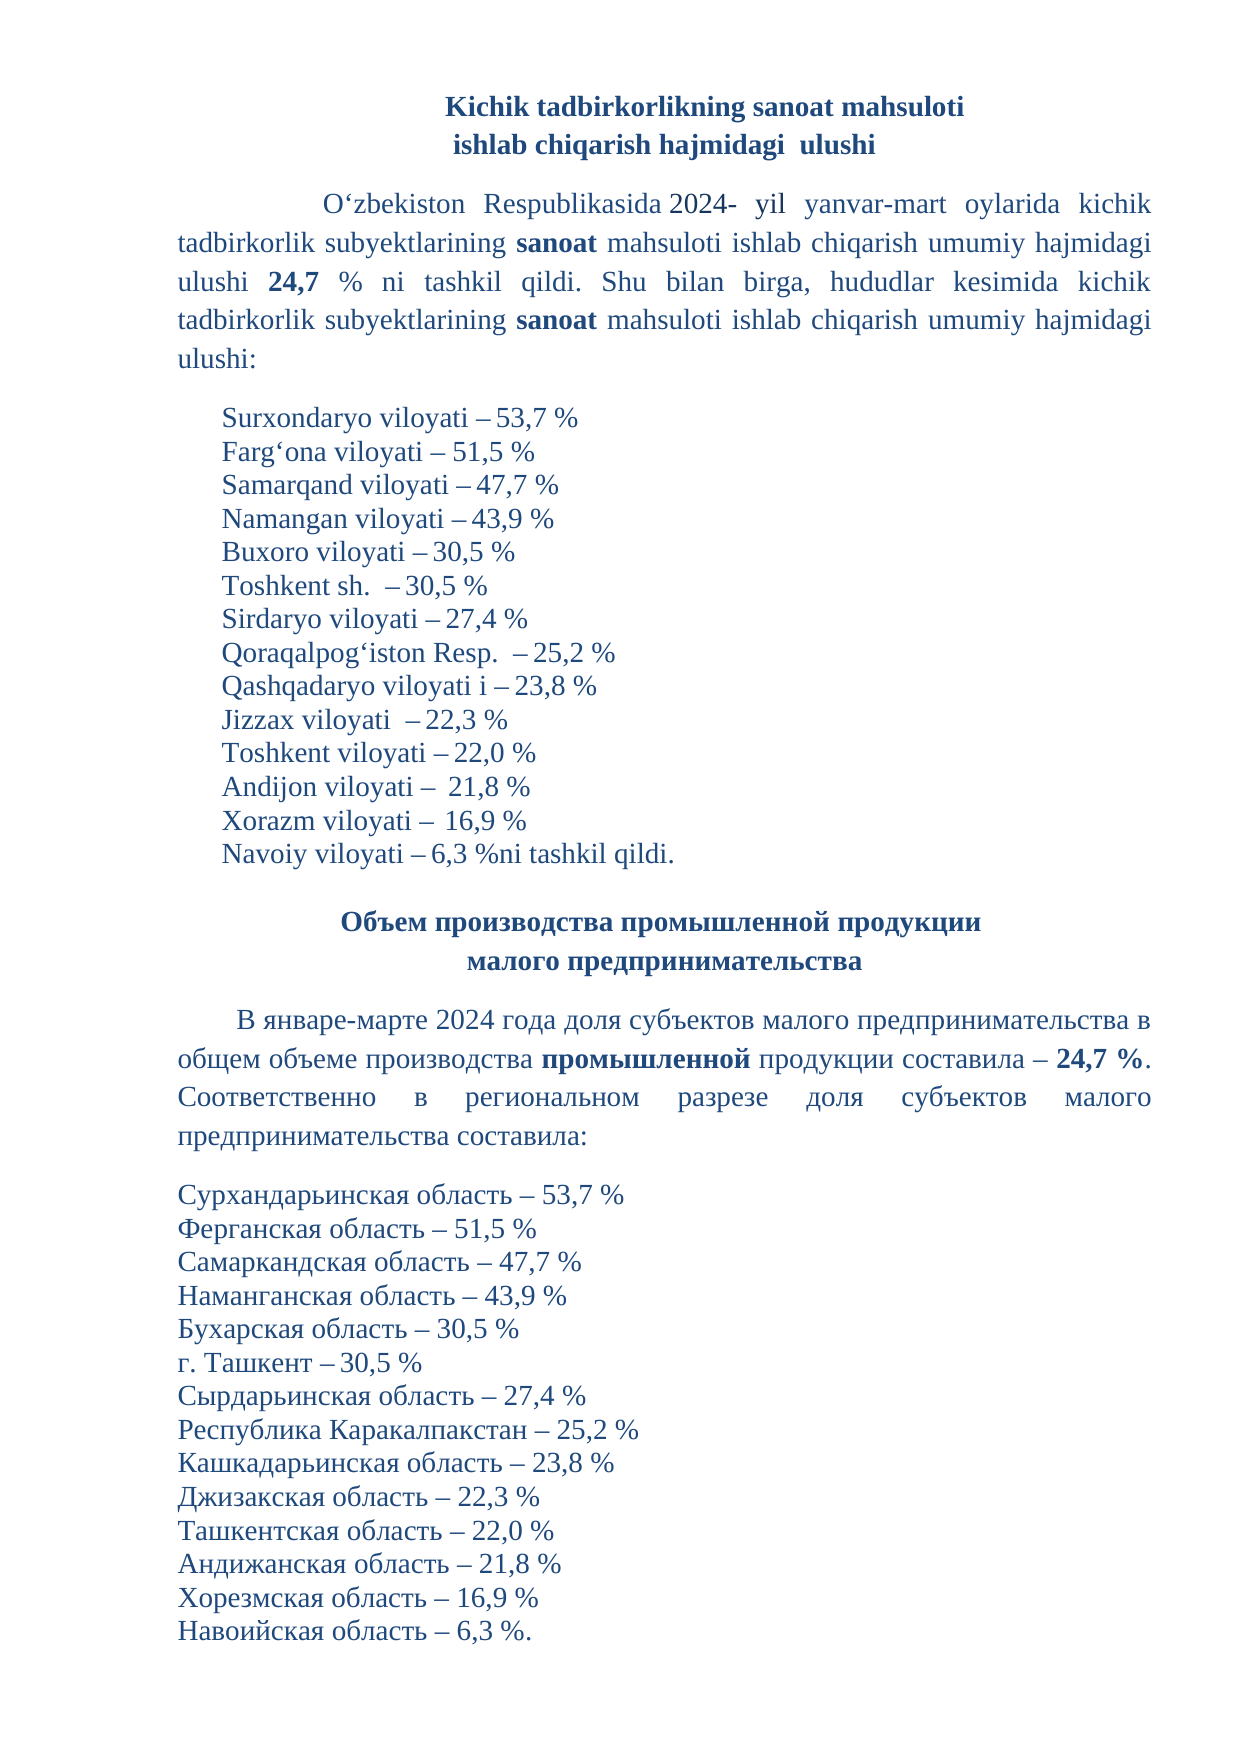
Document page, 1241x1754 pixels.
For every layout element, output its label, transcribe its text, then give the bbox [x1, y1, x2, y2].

text Сырдарьинская область – 27,4 % [177, 1378, 1152, 1412]
text Namangan viloyati – 43,9 % [177, 501, 1152, 534]
text Qoraqalpog‘iston Resp. – 25,2 % [177, 635, 1152, 668]
text Хорезмская область – 16,9 % [177, 1580, 1152, 1613]
text Toshkent sh. – 30,5 % [177, 568, 1152, 601]
text Qashqadaryo viloyati i – 23,8 % [177, 668, 1152, 702]
text Сурхандарьинская область – 53,7 % [177, 1177, 1152, 1211]
text Джизакская область – 22,3 % [177, 1479, 1152, 1513]
text Кашкадарьинская область – 23,8 % [177, 1446, 1152, 1479]
text Buxoro viloyati – 30,5 % [177, 534, 1152, 568]
text Навоийская область – 6,3 %. [177, 1613, 1152, 1647]
text Farg‘ona viloyati – 51,5 % [177, 434, 1152, 467]
text Samarqand viloyati – 47,7 % [177, 467, 1152, 501]
text Andijon viloyati – 21,8 % [177, 769, 1152, 803]
text Surxondaryo viloyati – 53,7 % [177, 400, 1152, 434]
text O‘zbekiston Respublikasida 2024- yil yanvar-mart oylarida kichik tadbirkorlik subyektlarining sanoat mahsuloti ishlab chiqarish umumiy hajmidagi ulushi 24,7 % ni tashkil qildi. Shu bilan birga, hududlar kesimida kichik tadbirkorlik subyektlarining sanoat mahsuloti ishlab chiqarish umumiy hajmidagi ulushi: [177, 187, 1152, 374]
text Наманганская область – 43,9 % [177, 1278, 1152, 1311]
text Самаркандская область – 47,7 % [177, 1244, 1152, 1278]
text Xorazm viloyati – 16,9 % [177, 803, 1152, 836]
text г. Ташкент – 30,5 % [177, 1345, 1152, 1378]
text Республика Каракалпакстан – 25,2 % [177, 1412, 1152, 1446]
text Sirdaryo viloyati – 27,4 % [177, 601, 1152, 635]
text Jizzax viloyati – 22,3 % [177, 702, 1152, 736]
text Ташкентская область – 22,0 % [177, 1513, 1152, 1546]
text В январе-марте 2024 года доля субъектов малого предпринимательства в общем объеме производства промышленной продукции составила – 24,7 %. Соответственно в региональном разрезе доля субъектов малого предпринимательства составила: [177, 1002, 1152, 1151]
text Бухарская область – 30,5 % [177, 1311, 1152, 1345]
text Kichik tadbirkorlikning sanoat mahsuloti ishlab chiqarish hajmidagi ulushi [177, 89, 1152, 161]
text Андижанская область – 21,8 % [177, 1546, 1152, 1580]
text Navoiy viloyati – 6,3 %ni tashkil qildi. [177, 836, 1152, 870]
text Объем производства промышленной продукции малого предпринимательства [177, 904, 1152, 976]
text Toshkent viloyati – 22,0 % [177, 736, 1152, 769]
text Ферганская область – 51,5 % [177, 1211, 1152, 1244]
